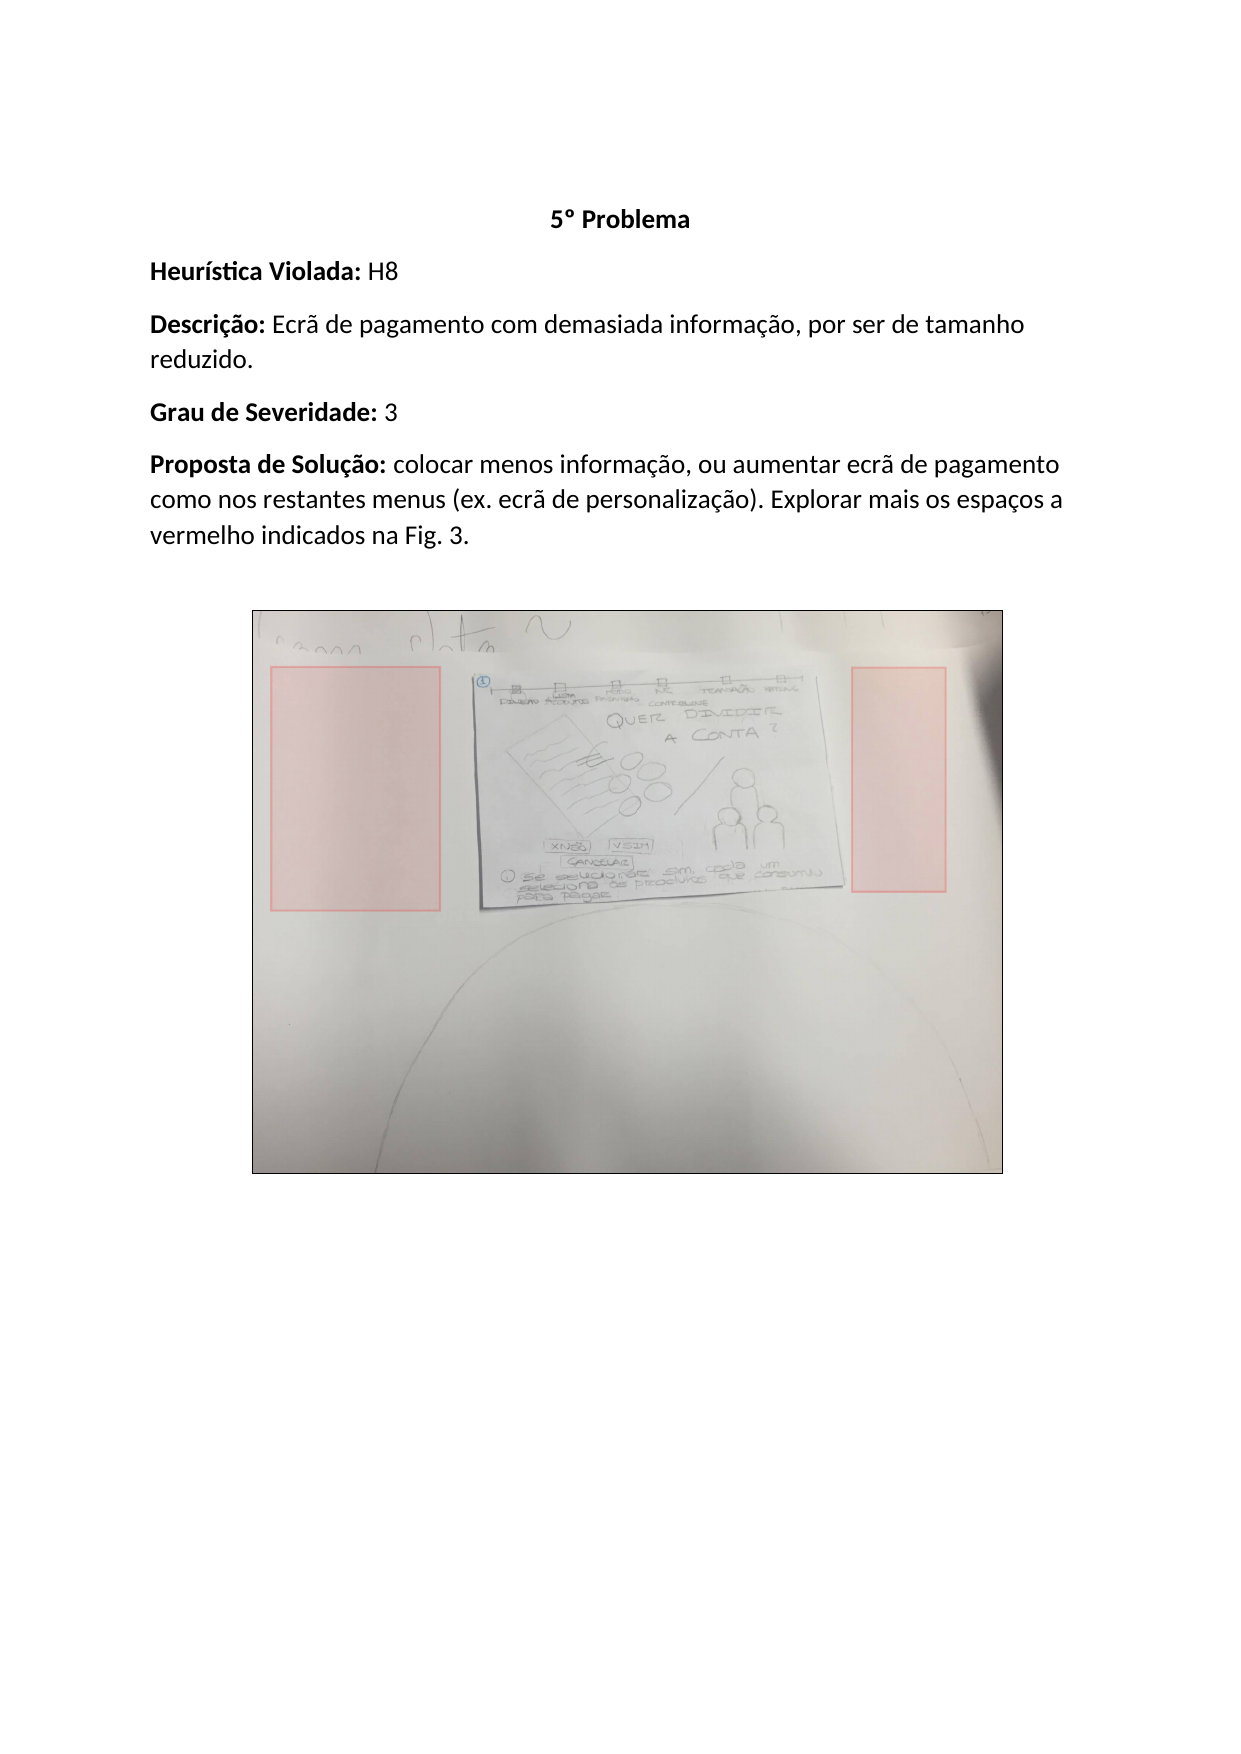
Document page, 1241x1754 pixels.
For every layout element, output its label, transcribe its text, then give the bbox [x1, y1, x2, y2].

text Heurística Violada: H8 [150, 254, 1090, 288]
text Proposta de Solução: colocar menos informação, ou aumentar ecrã de pagamento como nos restantes menus (ex. ecrã de personalização). Explorar mais os espaços a vermelho indicados na Fig. 3. [150, 447, 1090, 551]
picture [253, 611, 1002, 1173]
text Grau de Severidade: 3 [150, 395, 1090, 428]
text Descrição: Ecrã de pagamento com demasiada informação, por ser de tamanho reduzido. [150, 307, 1090, 376]
text 5º Problema [150, 202, 1090, 235]
